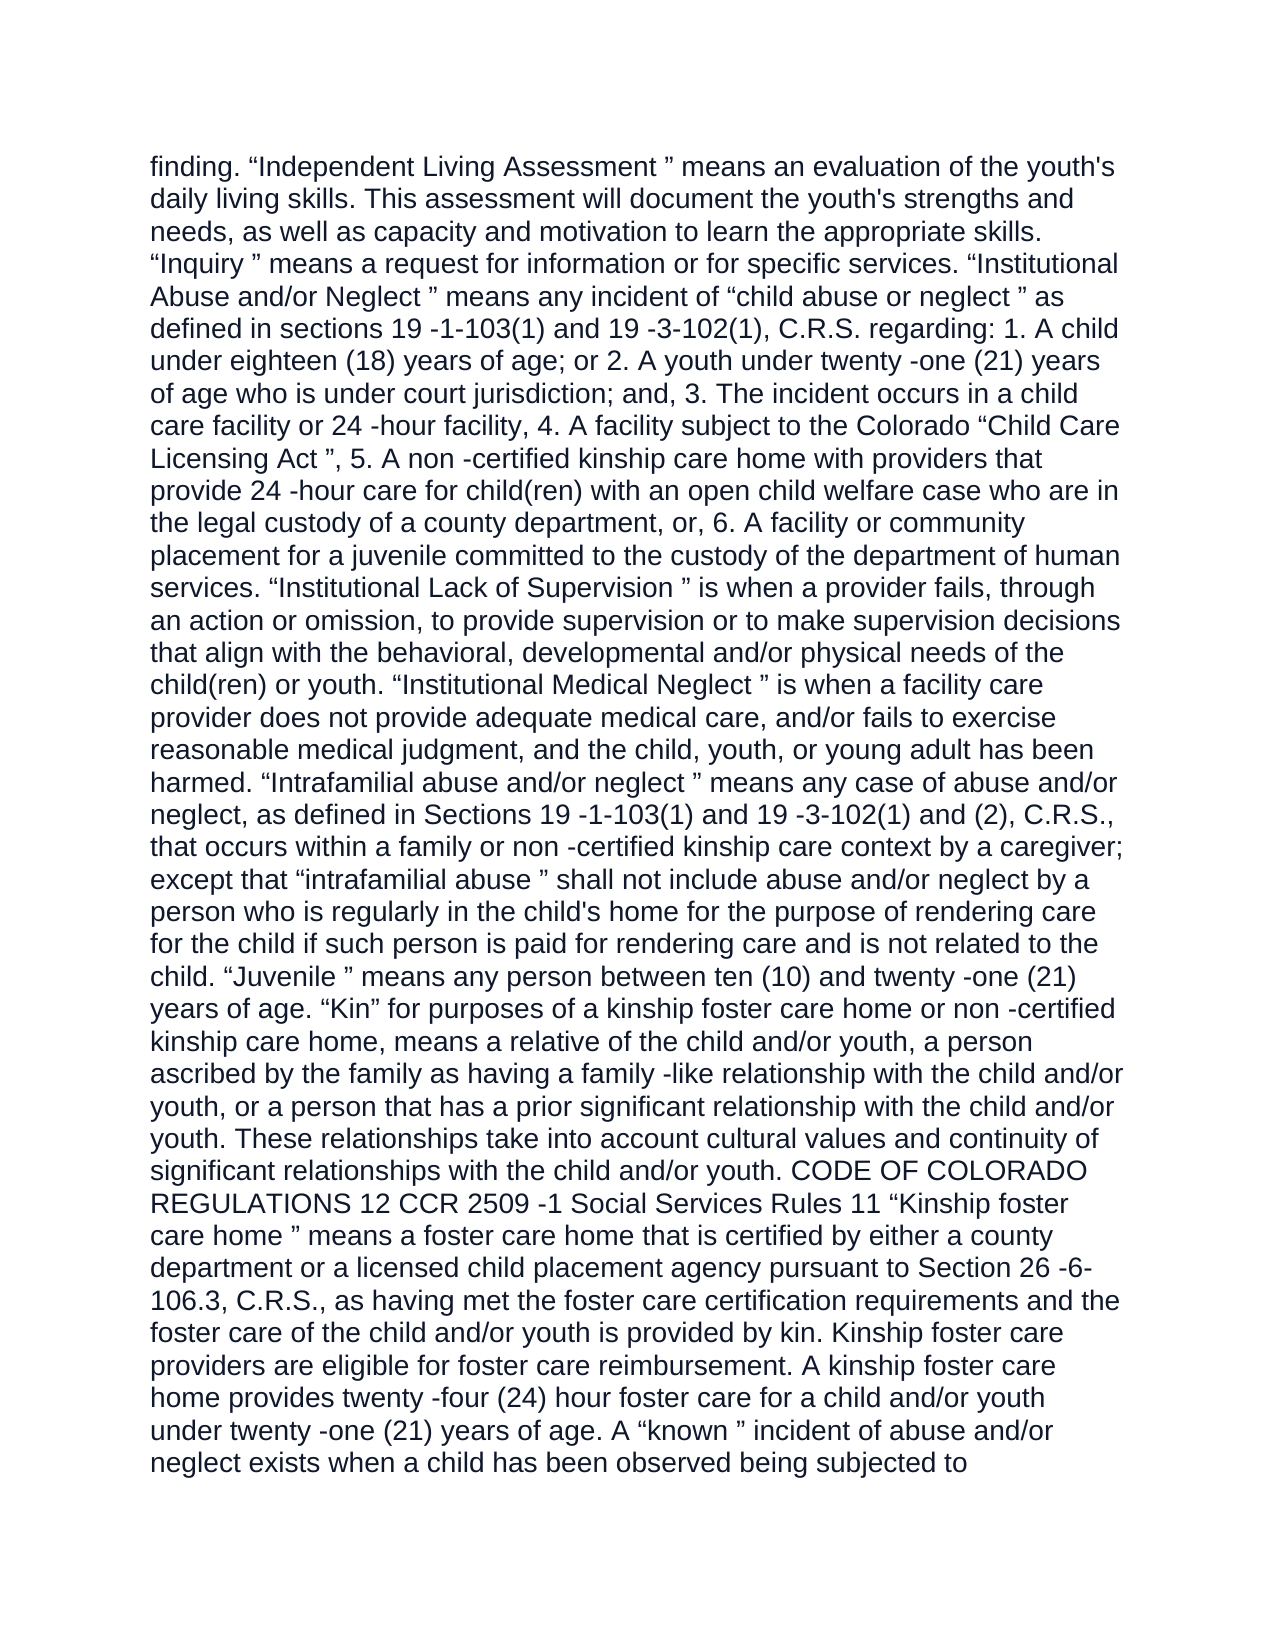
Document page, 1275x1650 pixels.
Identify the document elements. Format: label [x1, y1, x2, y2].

text [150, 150, 1125, 1478]
